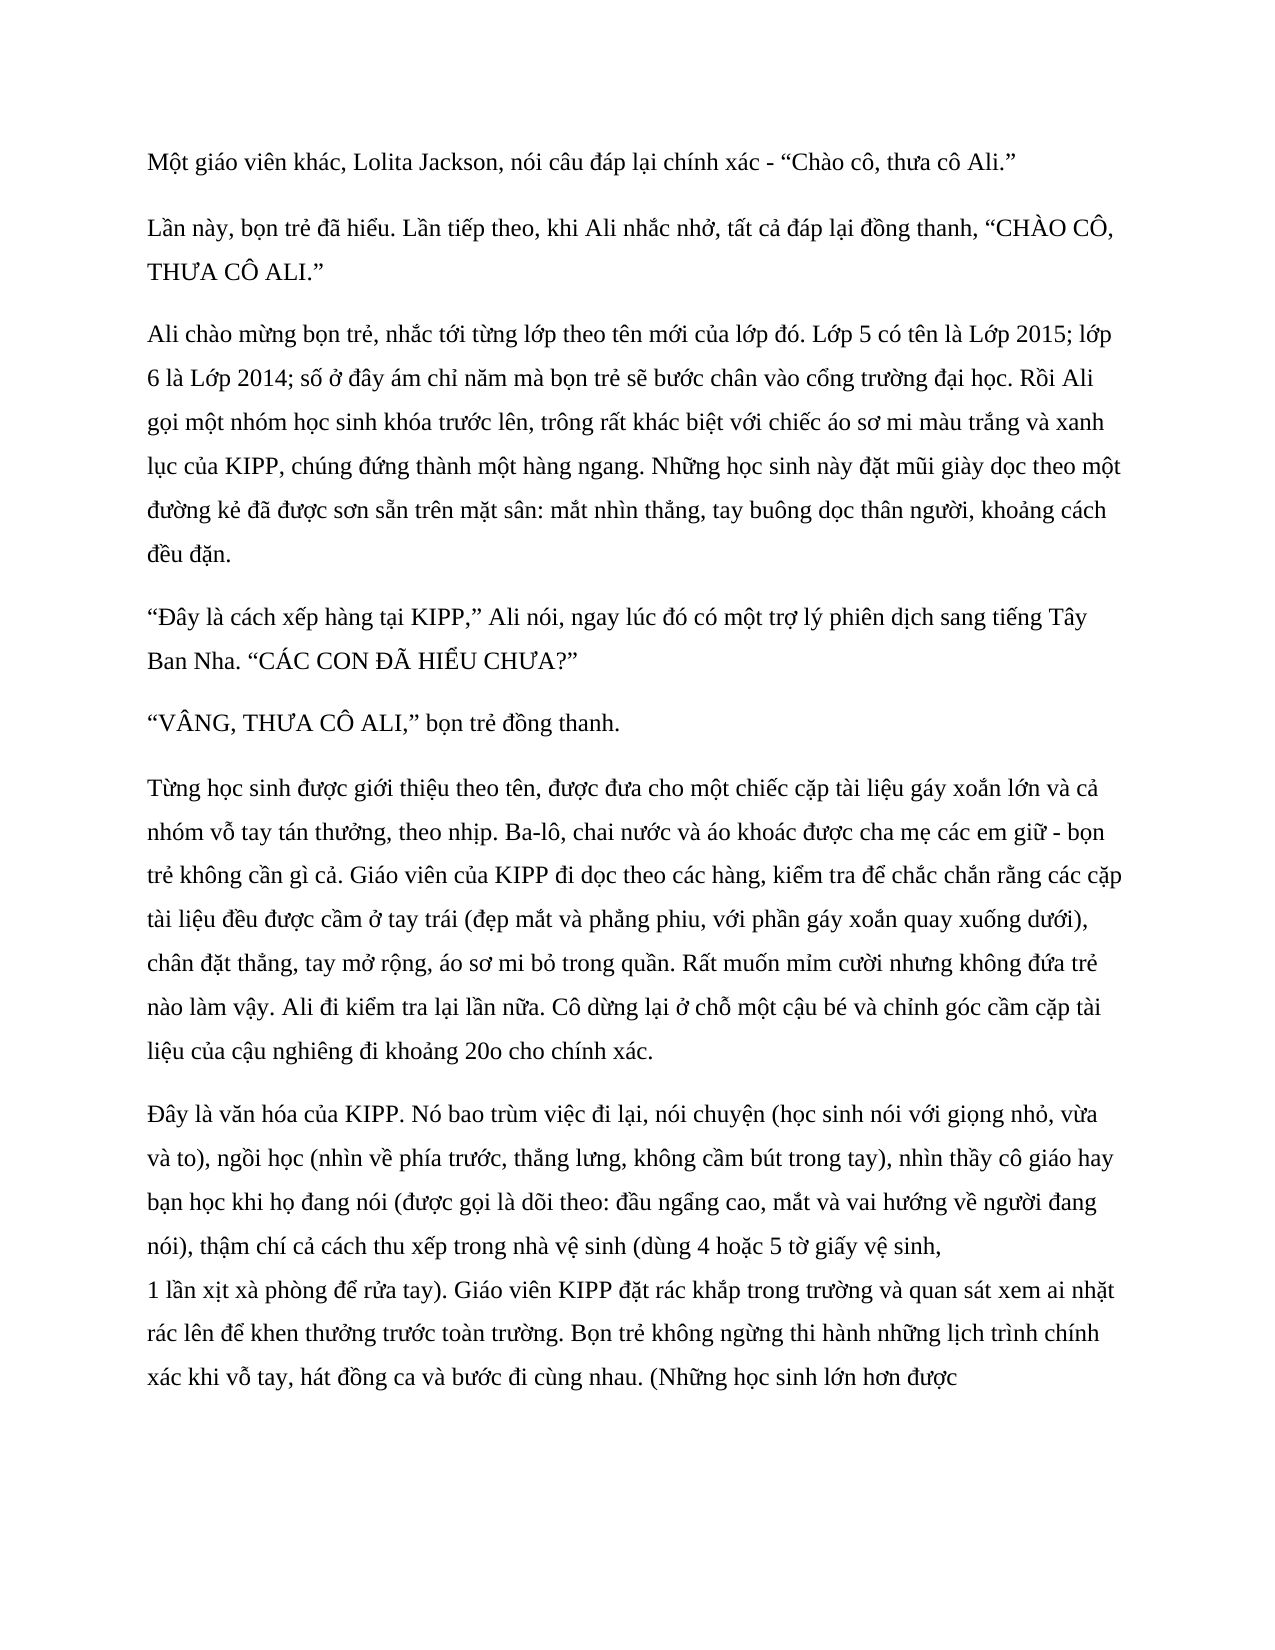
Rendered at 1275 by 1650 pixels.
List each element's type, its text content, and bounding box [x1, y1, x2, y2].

text Một giáo viên khác, Lolita Jackson, nói câu đáp lại chính xác - “Chào cô, thưa cô Ali.” [147, 150, 1125, 175]
text Ali chào mừng bọn trẻ, nhắc tới từng lớp theo tên mới của lớp đó. Lớp 5 có tên là Lớp 2015; lớp 6 là Lớp 2014; số ở đây ám chỉ năm mà bọn trẻ sẽ bước chân vào cổng trường đại học. Rồi Ali gọi một nhóm học sinh khóa trước lên, trông rất khác biệt với chiếc áo sơ mi màu trắng và xanh lục của KIPP, chúng đứng thành một hàng ngang. Những học sinh này đặt mũi giày dọc theo một đường kẻ đã được sơn sẵn trên mặt sân: mắt nhìn thẳng, tay buông dọc thân người, khoảng cách đều đặn. [147, 307, 1125, 571]
text 1 lần xịt xà phòng để rửa tay). Giáo viên KIPP đặt rác khắp trong trường và quan sát xem ai nhặt rác lên để khen thưởng trước toàn trường. Bọn trẻ không ngừng thi hành những lịch trình chính xác khi vỗ tay, hát đồng ca và bước đi cùng nhau. (Những học sinh lớn hơn được [147, 1263, 1125, 1394]
text Đây là văn hóa của KIPP. Nó bao trùm việc đi lại, nói chuyện (học sinh nói với giọng nhỏ, vừa và to), ngồi học (nhìn về phía trước, thẳng lưng, không cầm bút trong tay), nhìn thầy cô giáo hay bạn học khi họ đang nói (được gọi là dõi theo: đầu ngẩng cao, mắt và vai hướng về người đang nói), thậm chí cả cách thu xếp trong nhà vệ sinh (dùng 4 hoặc 5 tờ giấy vệ sinh, [147, 1087, 1125, 1263]
text Từng học sinh được giới thiệu theo tên, được đưa cho một chiếc cặp tài liệu gáy xoắn lớn và cả nhóm vỗ tay tán thưởng, theo nhịp. Ba-lô, chai nước và áo khoác được cha mẹ các em giữ - bọn trẻ không cần gì cả. Giáo viên của KIPP đi dọc theo các hàng, kiểm tra để chắc chắn rằng các cặp tài liệu đều được cầm ở tay trái (đẹp mắt và phẳng phiu, với phần gáy xoắn quay xuống dưới), chân đặt thẳng, tay mở rộng, áo sơ mi bỏ trong quần. Rất muốn mỉm cười nhưng không đứa trẻ nào làm vậy. Ali đi kiểm tra lại lần nữa. Cô dừng lại ở chỗ một cậu bé và chỉnh góc cầm cặp tài liệu của cậu nghiêng đi khoảng 20o cho chính xác. [147, 761, 1125, 1069]
text Lần này, bọn trẻ đã hiểu. Lần tiếp theo, khi Ali nhắc nhở, tất cả đáp lại đồng thanh, “CHÀO CÔ, THƯA CÔ ALI.” [147, 201, 1125, 289]
text “Đây là cách xếp hàng tại KIPP,” Ali nói, ngay lúc đó có một trợ lý phiên dịch sang tiếng Tây Ban Nha. “CÁC CON ĐÃ HIỂU CHƯA?” [147, 590, 1125, 678]
text “VÂNG, THƯA CÔ ALI,” bọn trẻ đồng thanh. [147, 712, 1125, 737]
